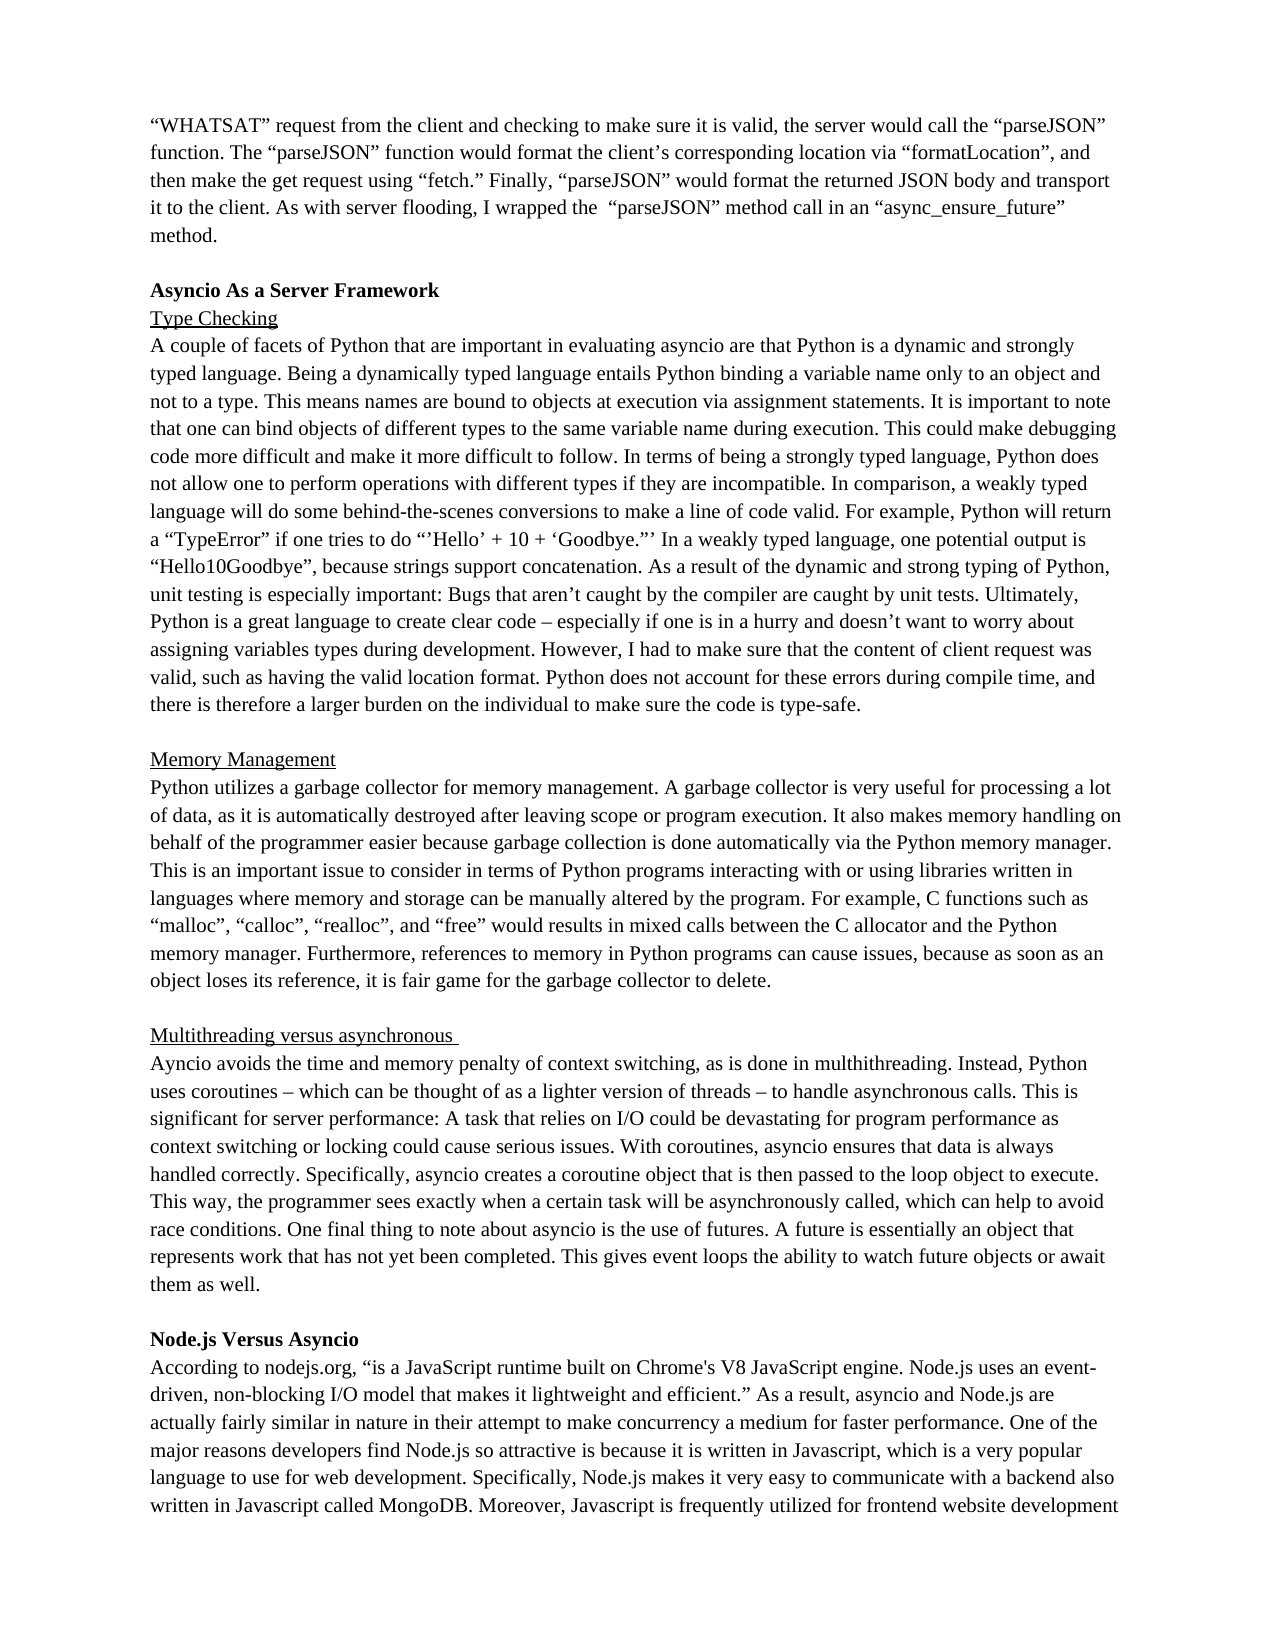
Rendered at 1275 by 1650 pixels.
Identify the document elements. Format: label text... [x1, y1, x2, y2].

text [150, 1355, 1125, 1517]
text A couple of facets of Python that are important in evaluating asyncio are that Python is a dynamic and strongly typed language. Being a dynamically typed language entails Python binding a variable name only to an object and not to a type. This means names are bound to objects at execution via assignment statements. It is important to note that one can bind objects of different types to the same variable name during execution. This could make debugging code more difficult and make it more difficult to follow. In terms of being a strongly typed language, Python does not allow one to perform operations with different types if they are incompatible. In comparison, a weakly typed language will do some behind-the-scenes conversions to make a line of code valid. For example, Python will return a “TypeError” if one tries to do “’Hello’ + 10 + ‘Goodbye.”’ In a weakly typed language, one potential output is “Hello10Goodbye”, because strings support concatenation. As a result of the dynamic and strong typing of Python, unit testing is especially important: Bugs that aren’t caught by the compiler are caught by unit tests. Ultimately, Python is a great language to create clear code – especially if one is in a hurry and doesn’t want to worry about assigning variables types during development. However, I had to make sure that the content of client request was valid, such as having the valid location format. Python does not account for these errors during compile time, and there is therefore a larger burden on the individual to make sure the code is type-safe. [150, 333, 1125, 716]
text Memory Management [150, 747, 1125, 771]
text Type Checking [150, 306, 1125, 330]
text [150, 112, 1125, 247]
text Ayncio avoids the time and memory penalty of context switching, as is done in multhithreading. Instead, Python uses coroutines – which can be thought of as a lighter version of threads – to handle asynchronous calls. This is significant for server performance: A task that relies on I/O could be devastating for program performance as context switching or locking could cause serious issues. With coroutines, asyncio ensures that data is always handled correctly. Specifically, asyncio creates a coroutine object that is then passed to the loop object to execute. This way, the programmer sees exactly when a certain task will be asynchronously called, which can help to avoid race conditions. One final thing to note about asyncio is the use of futures. A future is essentially an object that represents work that has not yet been completed. This gives event loops the ability to watch future objects or await them as well. [150, 1051, 1125, 1296]
text Python utilizes a garbage collector for memory management. A garbage collector is very useful for processing a lot of data, as it is automatically destroyed after leaving scope or program execution. It also makes memory handling on behalf of the programmer easier because garbage collection is done automatically via the Python memory manager. This is an important issue to consider in terms of Python programs interacting with or using libraries written in languages where memory and storage can be manually altered by the program. For example, C functions such as “malloc”, “calloc”, “realloc”, and “free” would results in mixed calls between the C allocator and the Python memory manager. Furthermore, references to memory in Python programs can cause issues, because as soon as an object loses its reference, it is fair game for the garbage collector to delete. [150, 775, 1125, 992]
text Asyncio As a Server Framework [150, 278, 1125, 302]
text Node.js Versus Asyncio [150, 1327, 1125, 1351]
text Multithreading versus asynchronous [150, 1023, 1125, 1047]
